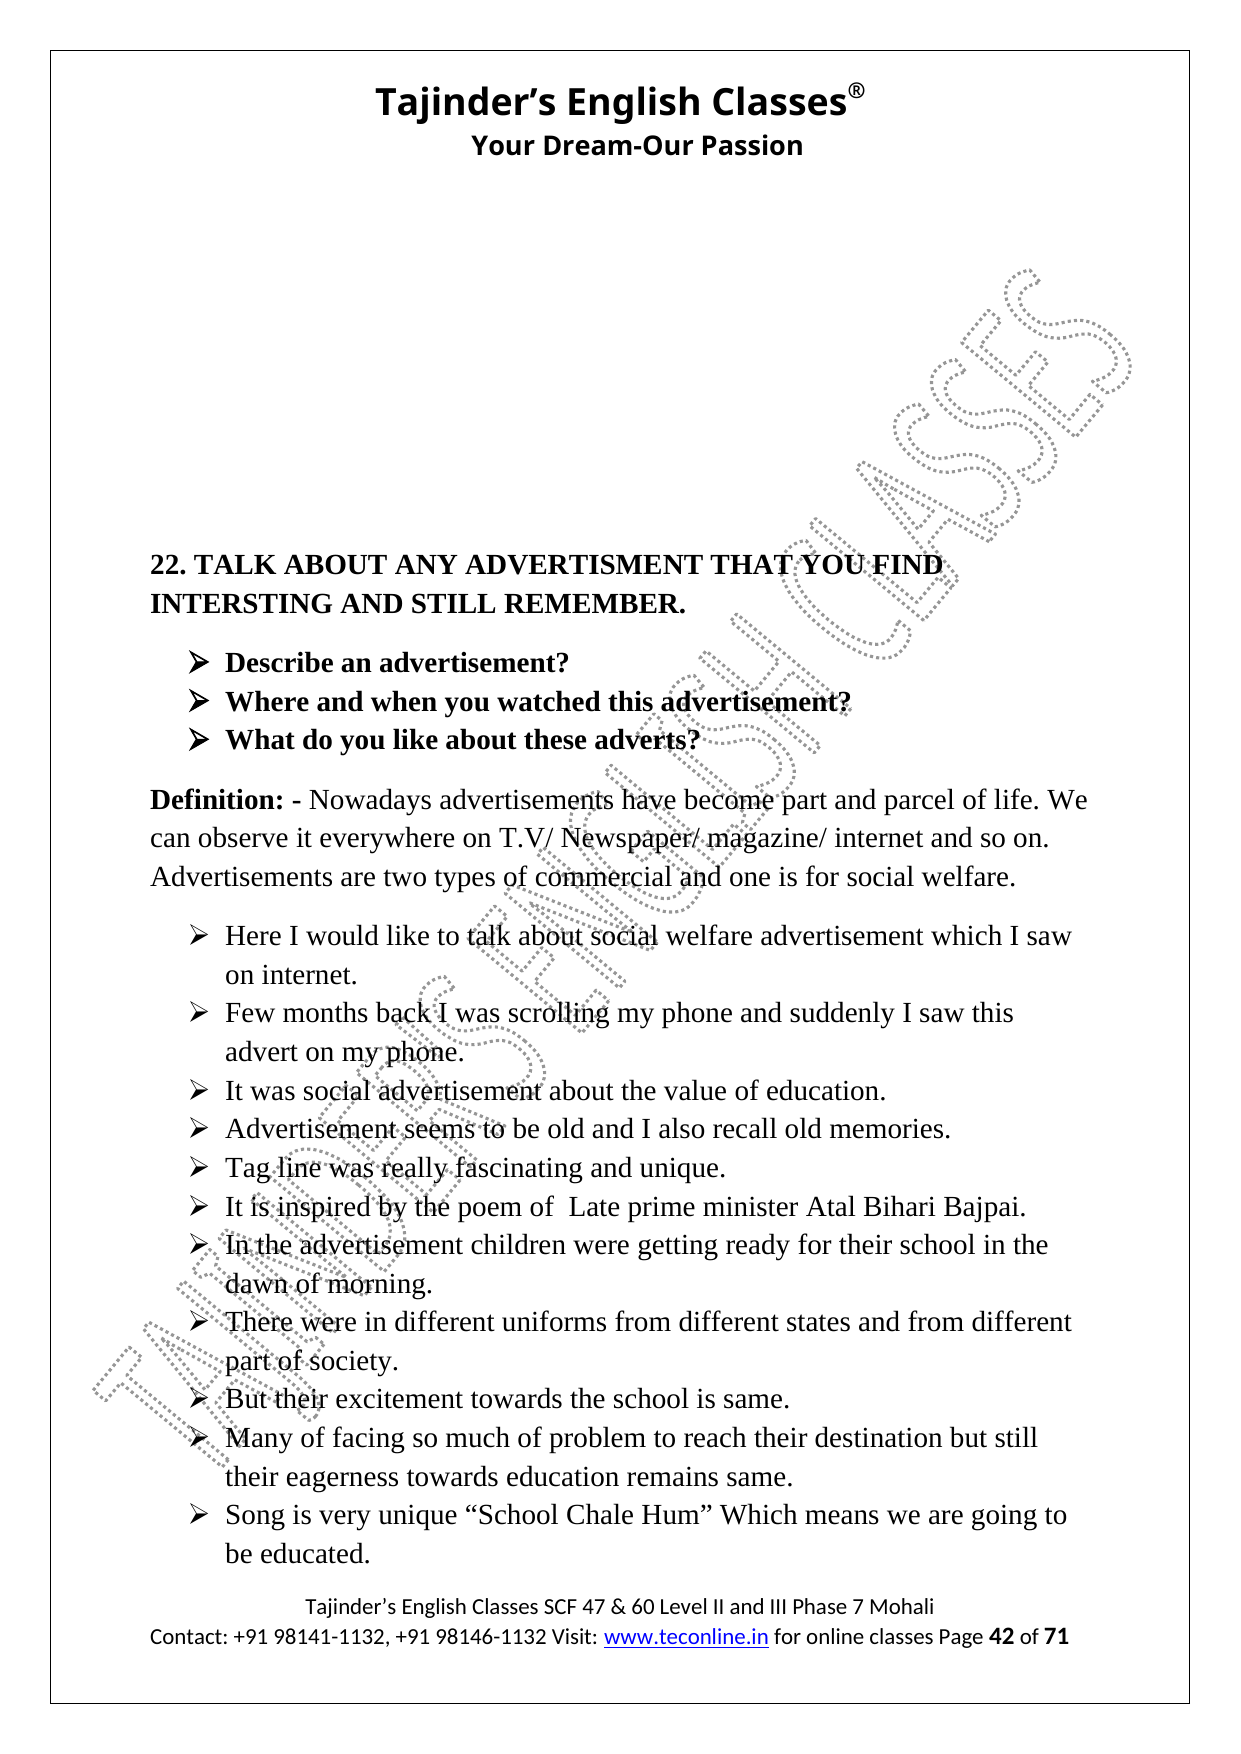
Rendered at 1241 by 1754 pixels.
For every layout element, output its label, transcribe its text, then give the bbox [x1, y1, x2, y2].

list But their excitement towards the school is same. [187, 1382, 1090, 1415]
list Here I would like to talk about social welfare advertisement which I saw on internet. [187, 918, 1090, 991]
list Advertisement seems to be old and I also recall old memories. [187, 1111, 1090, 1145]
list In the advertisement children were getting ready for their school in the dawn of morning. [187, 1227, 1090, 1299]
list Describe an advertisement? [187, 645, 1090, 679]
list Many of facing so much of problem to reach their destination but still their eagerness towards education remains same. [187, 1420, 1090, 1492]
list Song is very unique “School Chale Hum” Which means we are going to be educated. [187, 1497, 1090, 1570]
list It was social advertisement about the value of education. [187, 1073, 1090, 1106]
list There were in different uniforms from different states and from different part of society. [187, 1304, 1090, 1377]
list It is inspired by the poem of Late prime minister Atal Bihari Bajpai. [187, 1189, 1090, 1222]
list Few months back I was scrolling my phone and suddenly I saw this advert on my phone. [187, 996, 1090, 1068]
text 22. TALK ABOUT ANY ADVERTISMENT THAT YOU FIND INTERSTING AND STILL REMEMBER. [150, 547, 1090, 619]
text Definition: - Nowadays advertisements have become part and parcel of life. We can observe it everywhere on T.V/ Newspaper/ magazine/ internet and so on. Advertisements are two types of commercial and one is for social welfare. [150, 782, 1090, 892]
list Tag line was really fascinating and unique. [187, 1150, 1090, 1184]
list Where and when you watched this advertisement? [187, 684, 1090, 717]
list What do you like about these adverts? [187, 722, 1090, 756]
